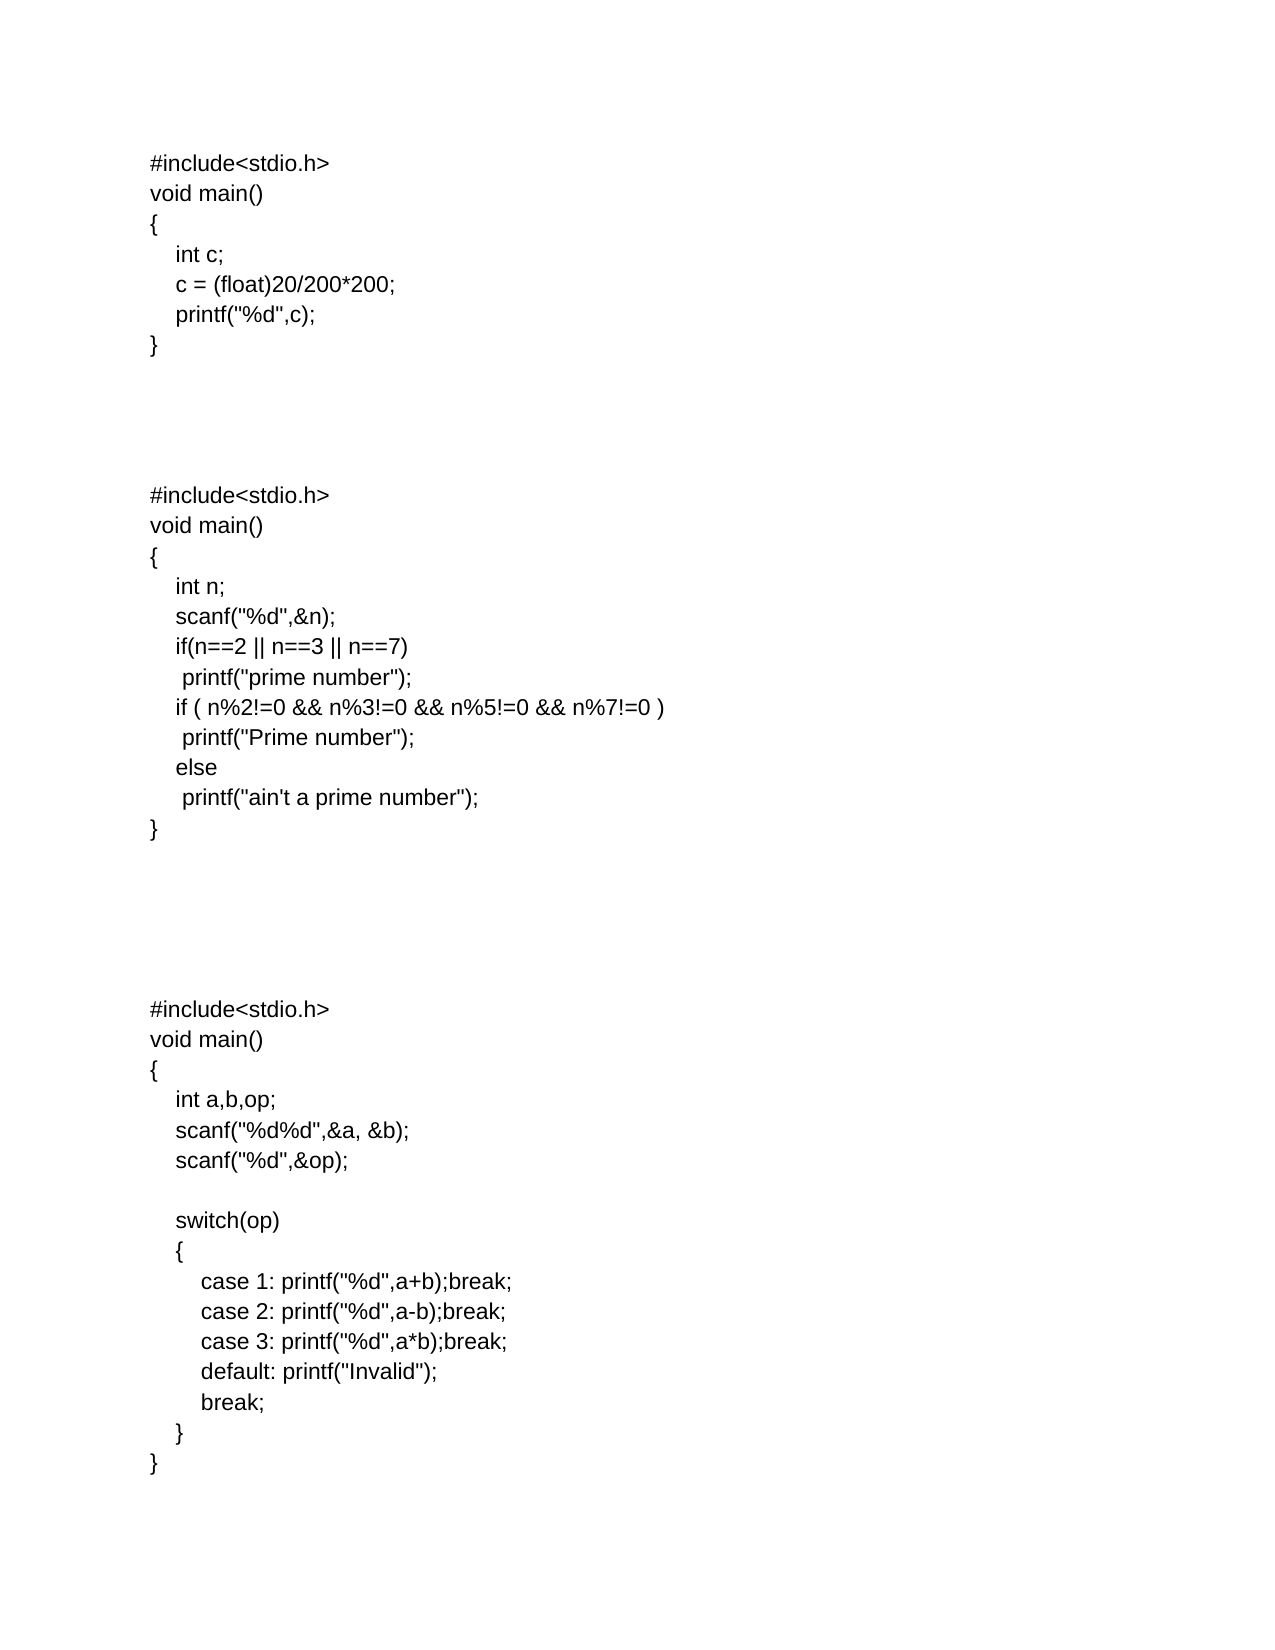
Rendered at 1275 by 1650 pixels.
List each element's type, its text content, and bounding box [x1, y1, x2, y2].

text if ( n%2!=0 && n%3!=0 && n%5!=0 && n%7!=0 ) [150, 694, 1125, 720]
text { [150, 210, 1125, 237]
text int c; [150, 241, 1125, 267]
text { [150, 1237, 1125, 1264]
text } #include<stdio.h> [150, 814, 1125, 1022]
text if(n==2 || n==3 || n==7) [150, 633, 1125, 660]
text void main() [150, 180, 1125, 207]
text { [150, 543, 1125, 569]
text case 3: printf("%d",a*b);break; [150, 1328, 1125, 1354]
text #include<stdio.h> [150, 452, 1125, 509]
text printf("prime number"); [150, 663, 1125, 690]
text default: printf("Invalid"); [150, 1358, 1125, 1385]
text case 1: printf("%d",a+b);break; [150, 1268, 1125, 1294]
text c = (float)20/200*200; [150, 271, 1125, 297]
text void main() [150, 512, 1125, 539]
text printf("%d",c); [150, 301, 1125, 327]
text int n; [150, 573, 1125, 599]
text scanf("%d%d",&a, &b); [150, 1117, 1125, 1143]
text } [150, 1449, 1125, 1475]
text { [150, 1056, 1125, 1083]
text void main() [150, 1026, 1125, 1052]
text printf("ain't a prime number"); [150, 784, 1125, 811]
text #include<stdio.h> [150, 150, 1125, 176]
text printf("Prime number"); [150, 724, 1125, 750]
text break; [150, 1388, 1125, 1415]
text } [150, 331, 1125, 358]
text scanf("%d",&n); [150, 603, 1125, 629]
text int a,b,op; [150, 1086, 1125, 1113]
text case 2: printf("%d",a-b);break; [150, 1298, 1125, 1324]
text } [150, 1419, 1125, 1445]
text else [150, 754, 1125, 781]
text scanf("%d",&op); [150, 1147, 1125, 1173]
text switch(op) [150, 1207, 1125, 1234]
